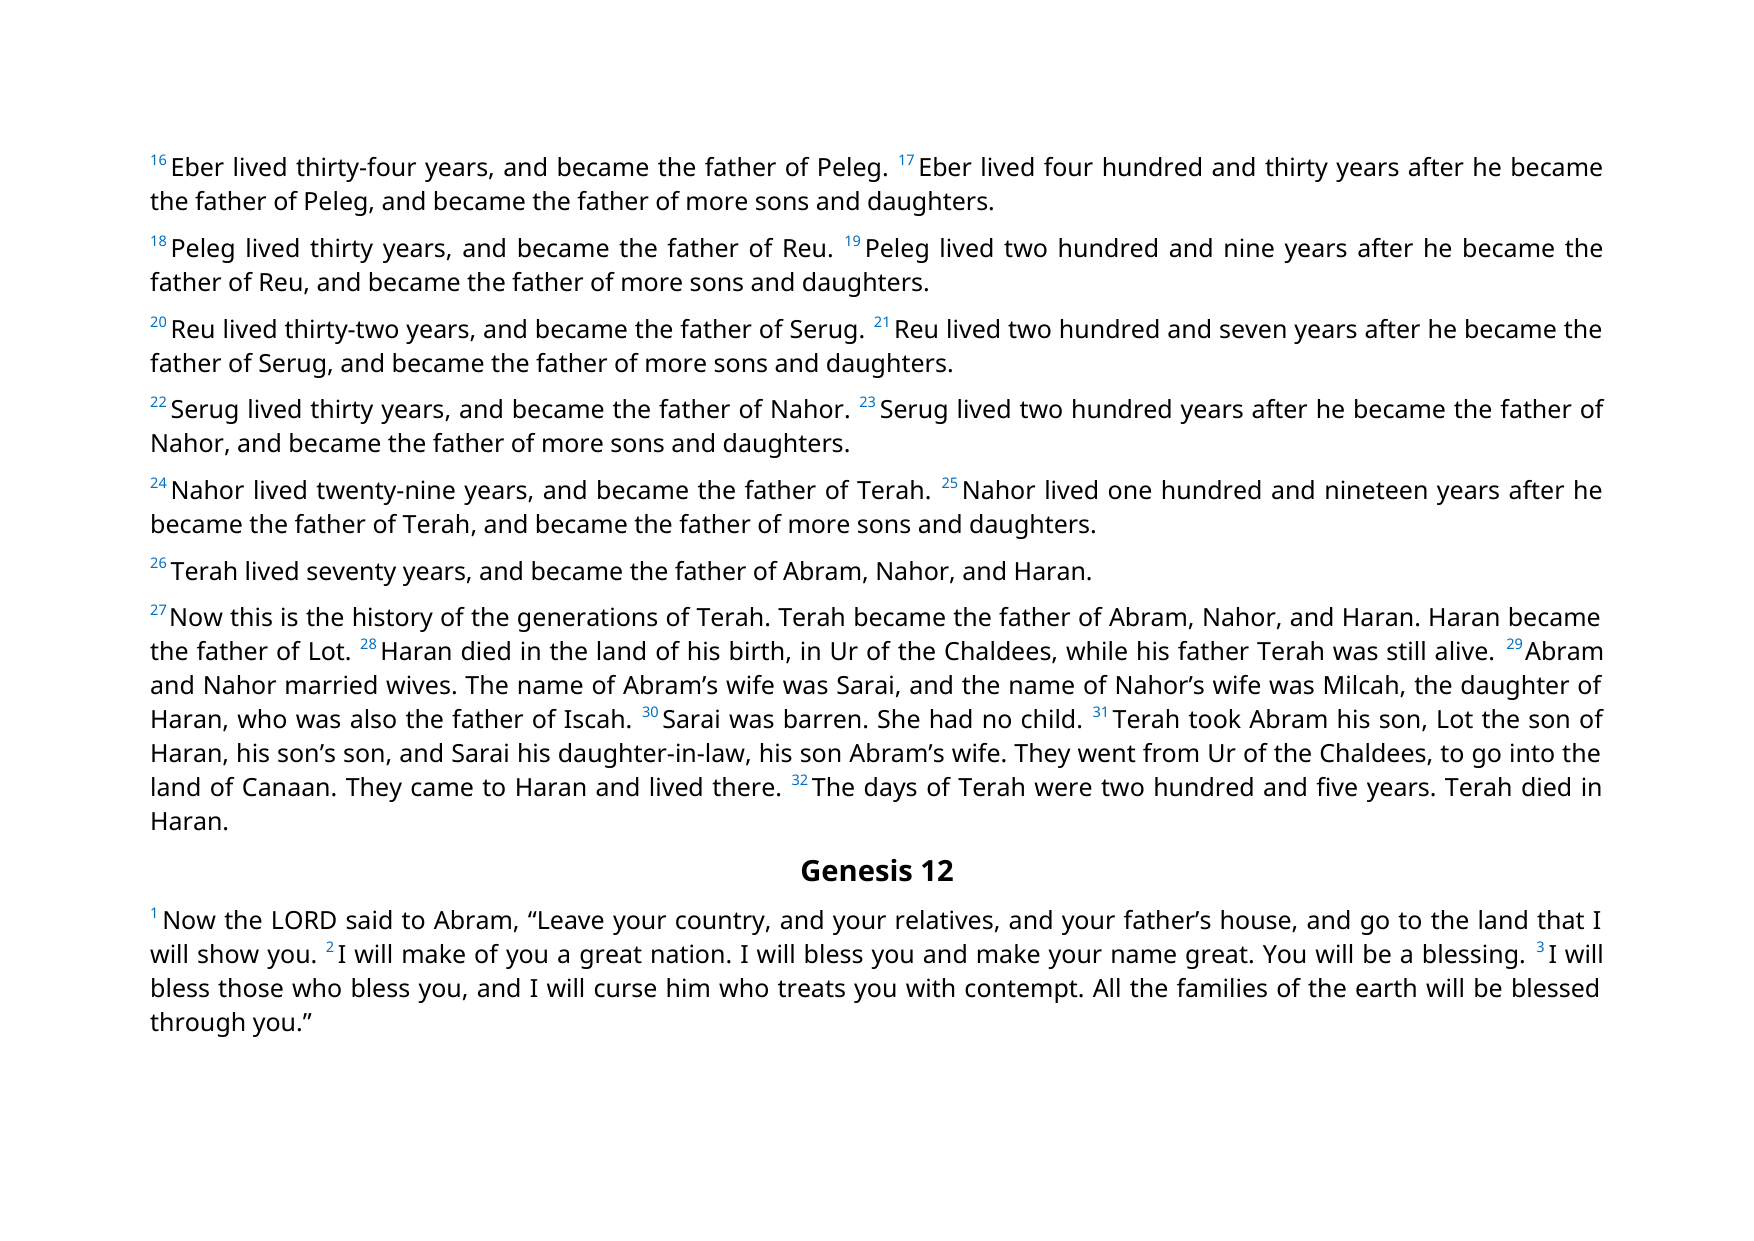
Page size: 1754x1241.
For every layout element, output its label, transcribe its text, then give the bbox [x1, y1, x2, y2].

text 1 Now the LORD said to Abram, “Leave your country, and your relatives, and your father’s house, and go to the land that I will show you. 2 I will make of you a great nation. I will bless you and make your name great. You will be a blessing. 3 I will bless those who bless you, and I will curse him who treats you with contempt. All the families of the earth will be blessed through you.” [150, 903, 1604, 1039]
text 26 Terah lived seventy years, and became the father of Abram, Nahor, and Haran. [150, 553, 1604, 587]
text 18 Peleg lived thirty years, and became the father of Reu. 19 Peleg lived two hundred and nine years after he became the father of Reu, and became the father of more sons and daughters. [150, 231, 1604, 299]
text Genesis 12 [150, 851, 1604, 890]
text 24 Nahor lived twenty-nine years, and became the father of Terah. 25 Nahor lived one hundred and nineteen years after he became the father of Terah, and became the father of more sons and daughters. [150, 472, 1604, 541]
text 20 Reu lived thirty-two years, and became the father of Serug. 21 Reu lived two hundred and seven years after he became the father of Serug, and became the father of more sons and daughters. [150, 311, 1604, 379]
text 16 Eber lived thirty-four years, and became the father of Peleg. 17 Eber lived four hundred and thirty years after he became the father of Peleg, and became the father of more sons and daughters. [150, 150, 1604, 218]
text 22 Serug lived thirty years, and became the father of Nahor. 23 Serug lived two hundred years after he became the father of Nahor, and became the father of more sons and daughters. [150, 392, 1604, 460]
text 27 Now this is the history of the generations of Terah. Terah became the father of Abram, Nahor, and Haran. Haran became the father of Lot. 28 Haran died in the land of his birth, in Ur of the Chaldees, while his father Terah was still alive. 29 Abram and Nahor married wives. The name of Abram’s wife was Sarai, and the name of Nahor’s wife was Milcah, the daughter of Haran, who was also the father of Iscah. 30 Sarai was barren. She had no child. 31 Terah took Abram his son, Lot the son of Haran, his son’s son, and Sarai his daughter-in-law, his son Abram’s wife. They went from Ur of the Chaldees, to go into the land of Canaan. They came to Haran and lived there. 32 The days of Terah were two hundred and five years. Terah died in Haran. [150, 600, 1604, 838]
